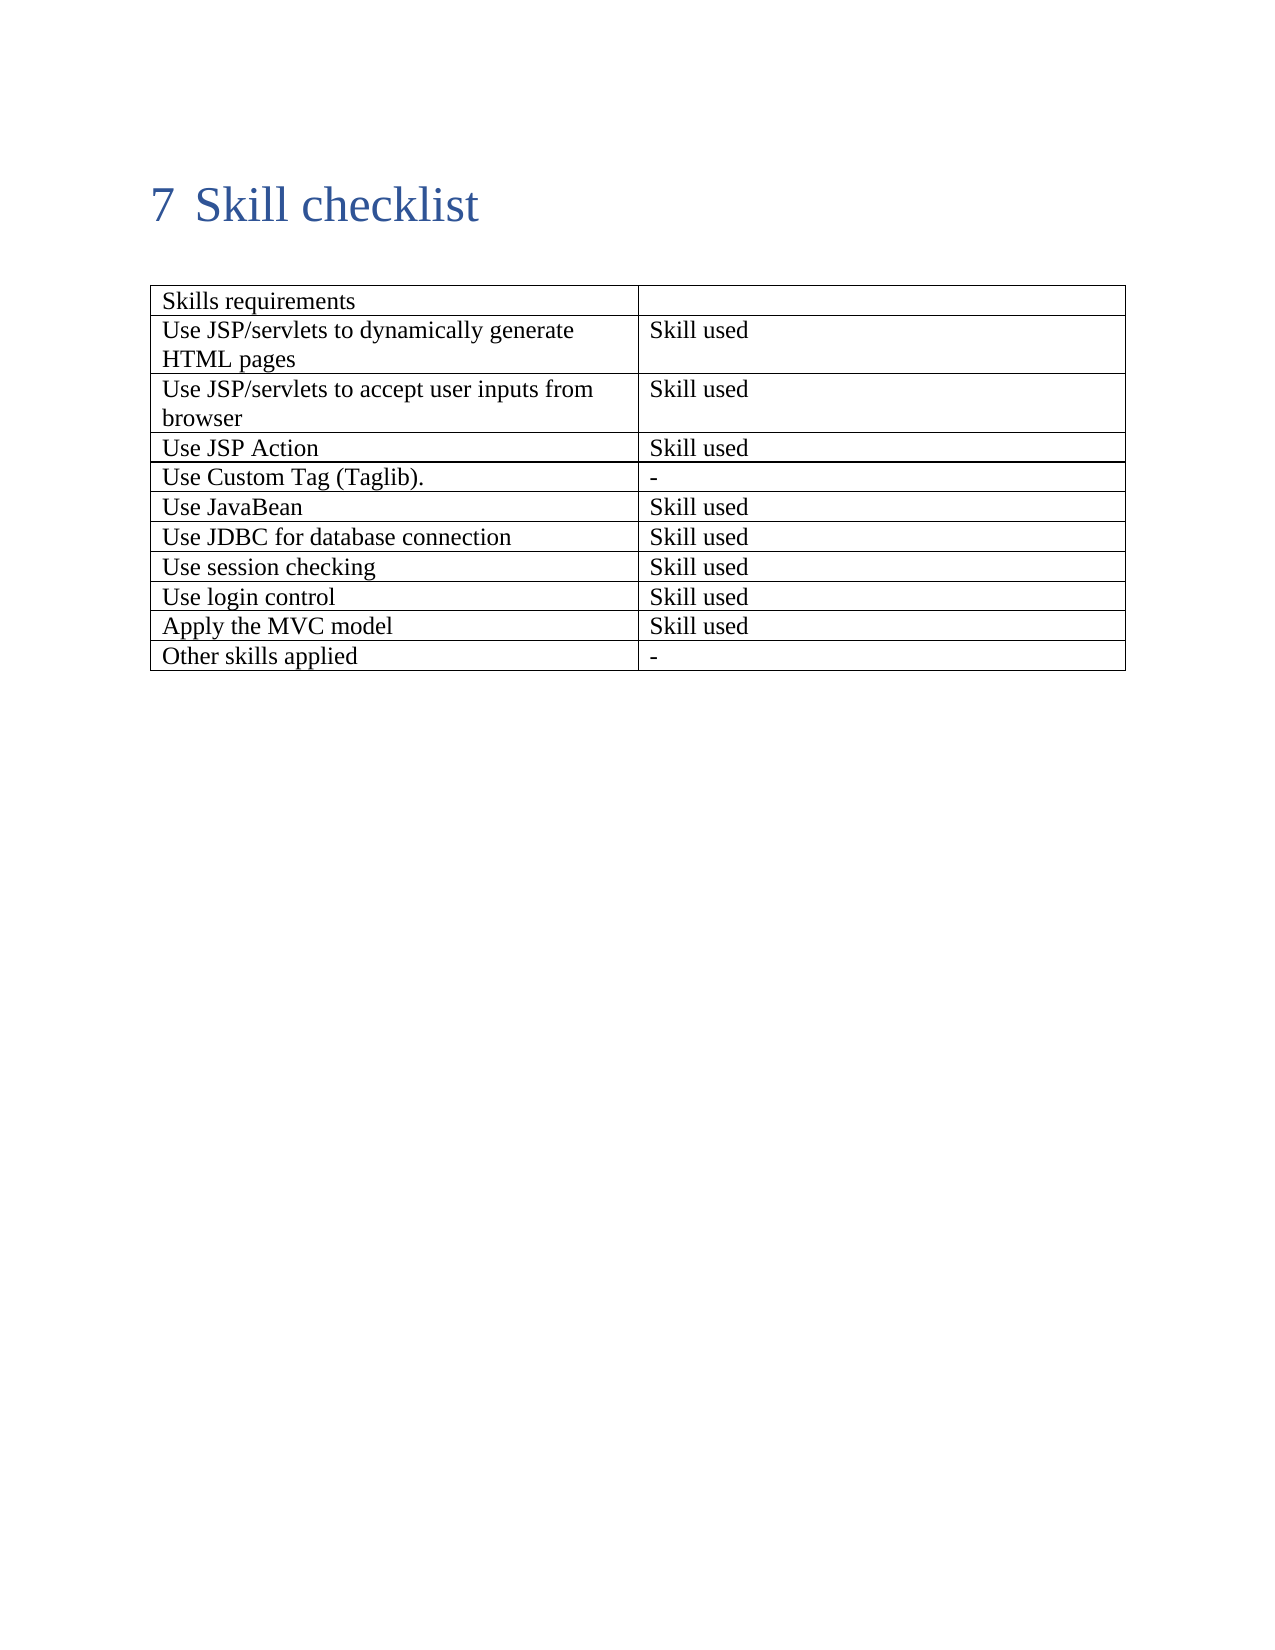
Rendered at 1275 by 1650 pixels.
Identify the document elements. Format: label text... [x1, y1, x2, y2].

table_cell Skill used [639, 316, 1125, 373]
table_cell Use Custom Tag (Taglib). [151, 463, 638, 491]
table_cell Use JDBC for database connection [151, 522, 638, 551]
table_cell - [639, 463, 1125, 491]
table_cell Skill used [639, 552, 1125, 581]
table_cell Use JavaBean [151, 492, 638, 521]
table_cell Skill used [639, 374, 1125, 432]
table_header Skills requirements [151, 286, 638, 314]
table_cell Use login control [151, 582, 638, 610]
subtitle Skill checklist [150, 175, 1125, 232]
table_cell Skill used [639, 522, 1125, 551]
table_cell Other skills applied [151, 641, 638, 670]
table_cell - [639, 641, 1125, 670]
table_cell Use session checking [151, 552, 638, 581]
table_cell Skill used [639, 433, 1125, 461]
table_cell Skill used [639, 611, 1125, 640]
table_cell Skill used [639, 582, 1125, 610]
table_cell Skill used [639, 492, 1125, 521]
table_cell Apply the MVC model [151, 611, 638, 640]
table_cell Use JSP/servlets to accept user inputs from browser [151, 374, 638, 432]
table_cell Use JSP/servlets to dynamically generate HTML pages [151, 316, 638, 373]
table_cell Use JSP Action [151, 433, 638, 461]
table_header [639, 286, 1125, 314]
